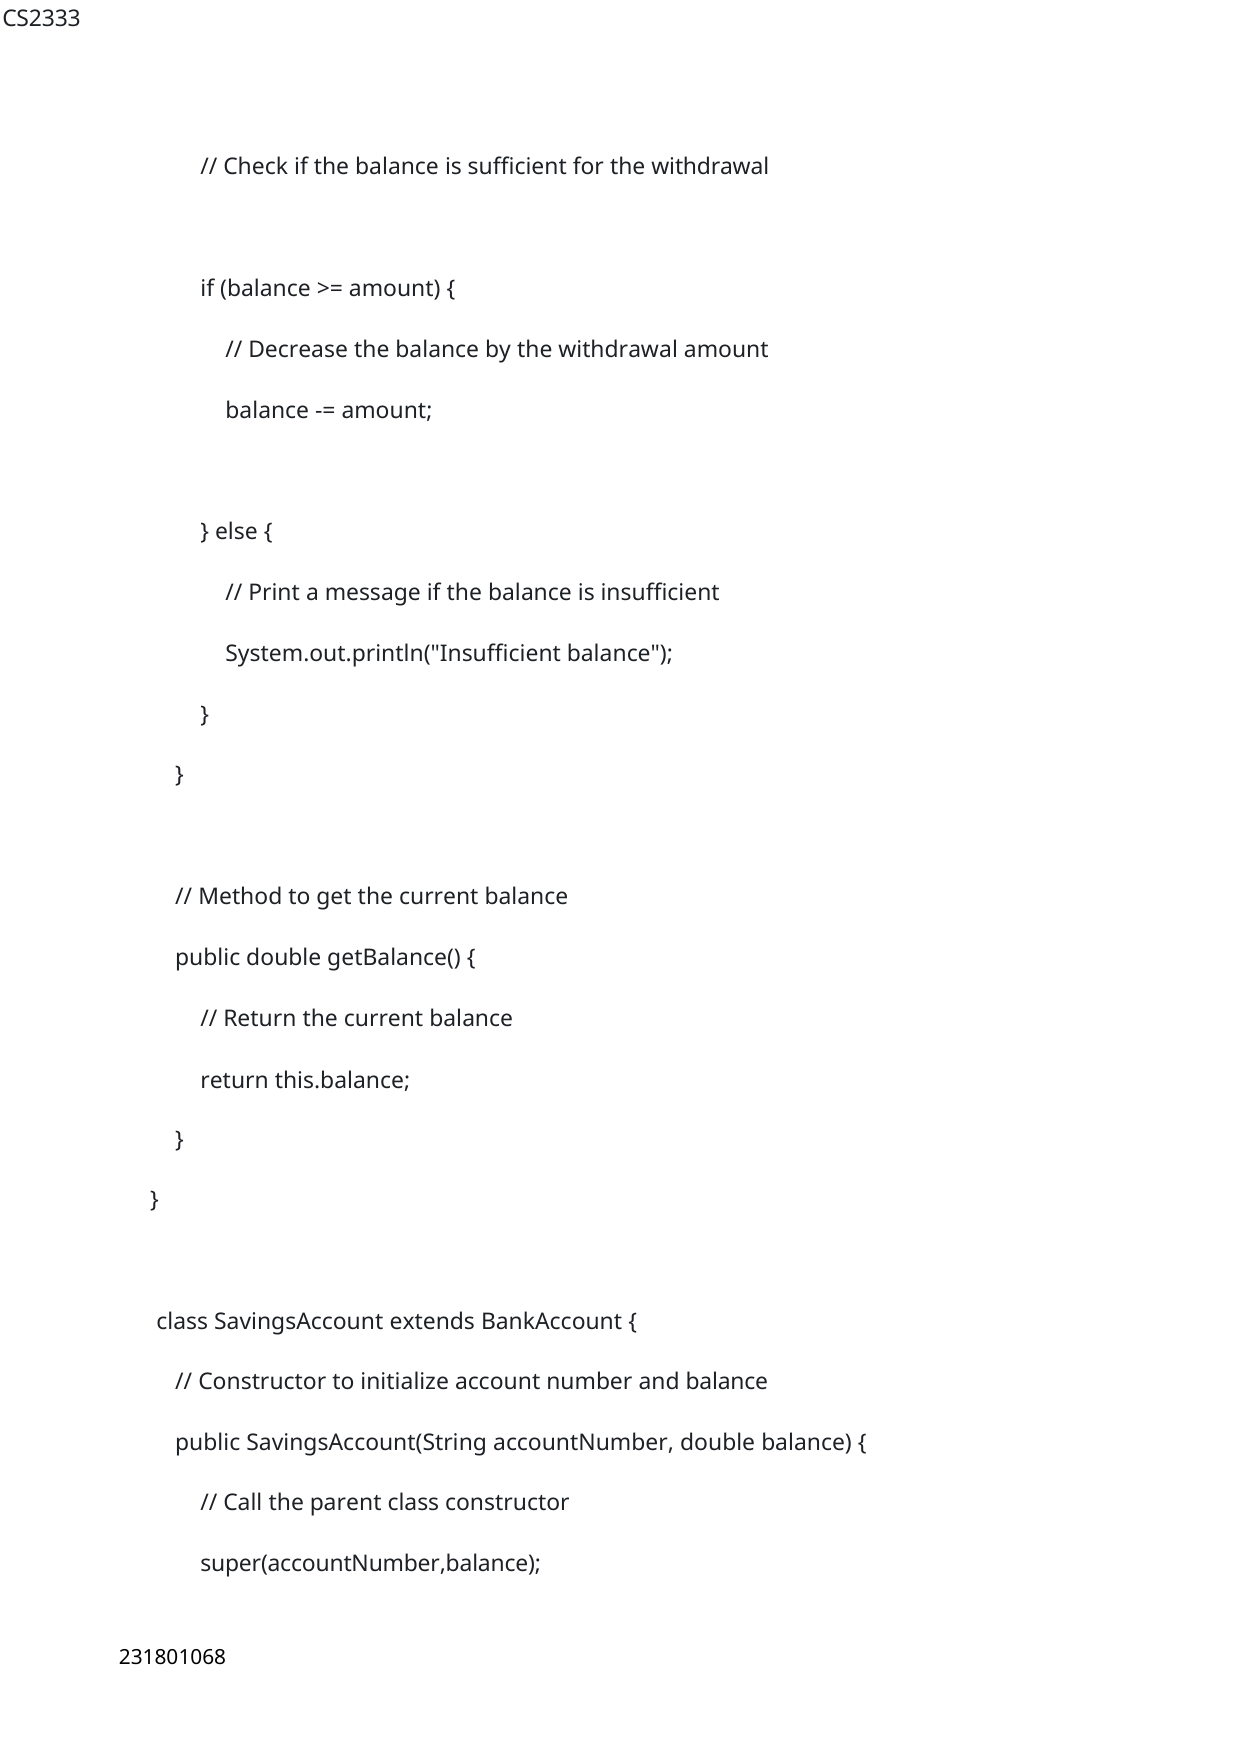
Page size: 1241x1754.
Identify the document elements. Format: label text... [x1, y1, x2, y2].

text // Check if the balance is sufficient for the withdrawal [200, 150, 1190, 182]
text // Constructor to initialize account number and balance [175, 1365, 1190, 1396]
text public SavingsAccount(String accountNumber, double balance) { [175, 1426, 1190, 1457]
text } else { [200, 515, 1190, 546]
text // Method to get the current balance public double getBalance() { [175, 880, 601, 972]
text class SavingsAccount extends BankAccount { [156, 1305, 1190, 1336]
text } [200, 698, 1190, 729]
text // Return the current balance return this.balance; [200, 1002, 535, 1095]
text } [150, 1183, 1190, 1214]
text // Decrease the balance by the withdrawal amount balance -= amount; [225, 333, 768, 425]
text } [175, 758, 1190, 789]
text if (balance >= amount) { [200, 272, 1190, 303]
text } [175, 1125, 1190, 1154]
text // Call the parent class constructor super(accountNumber,balance); [200, 1486, 686, 1578]
text // Print a message if the balance is insufficient System.out.println("Insufficient balance"); [225, 576, 726, 668]
